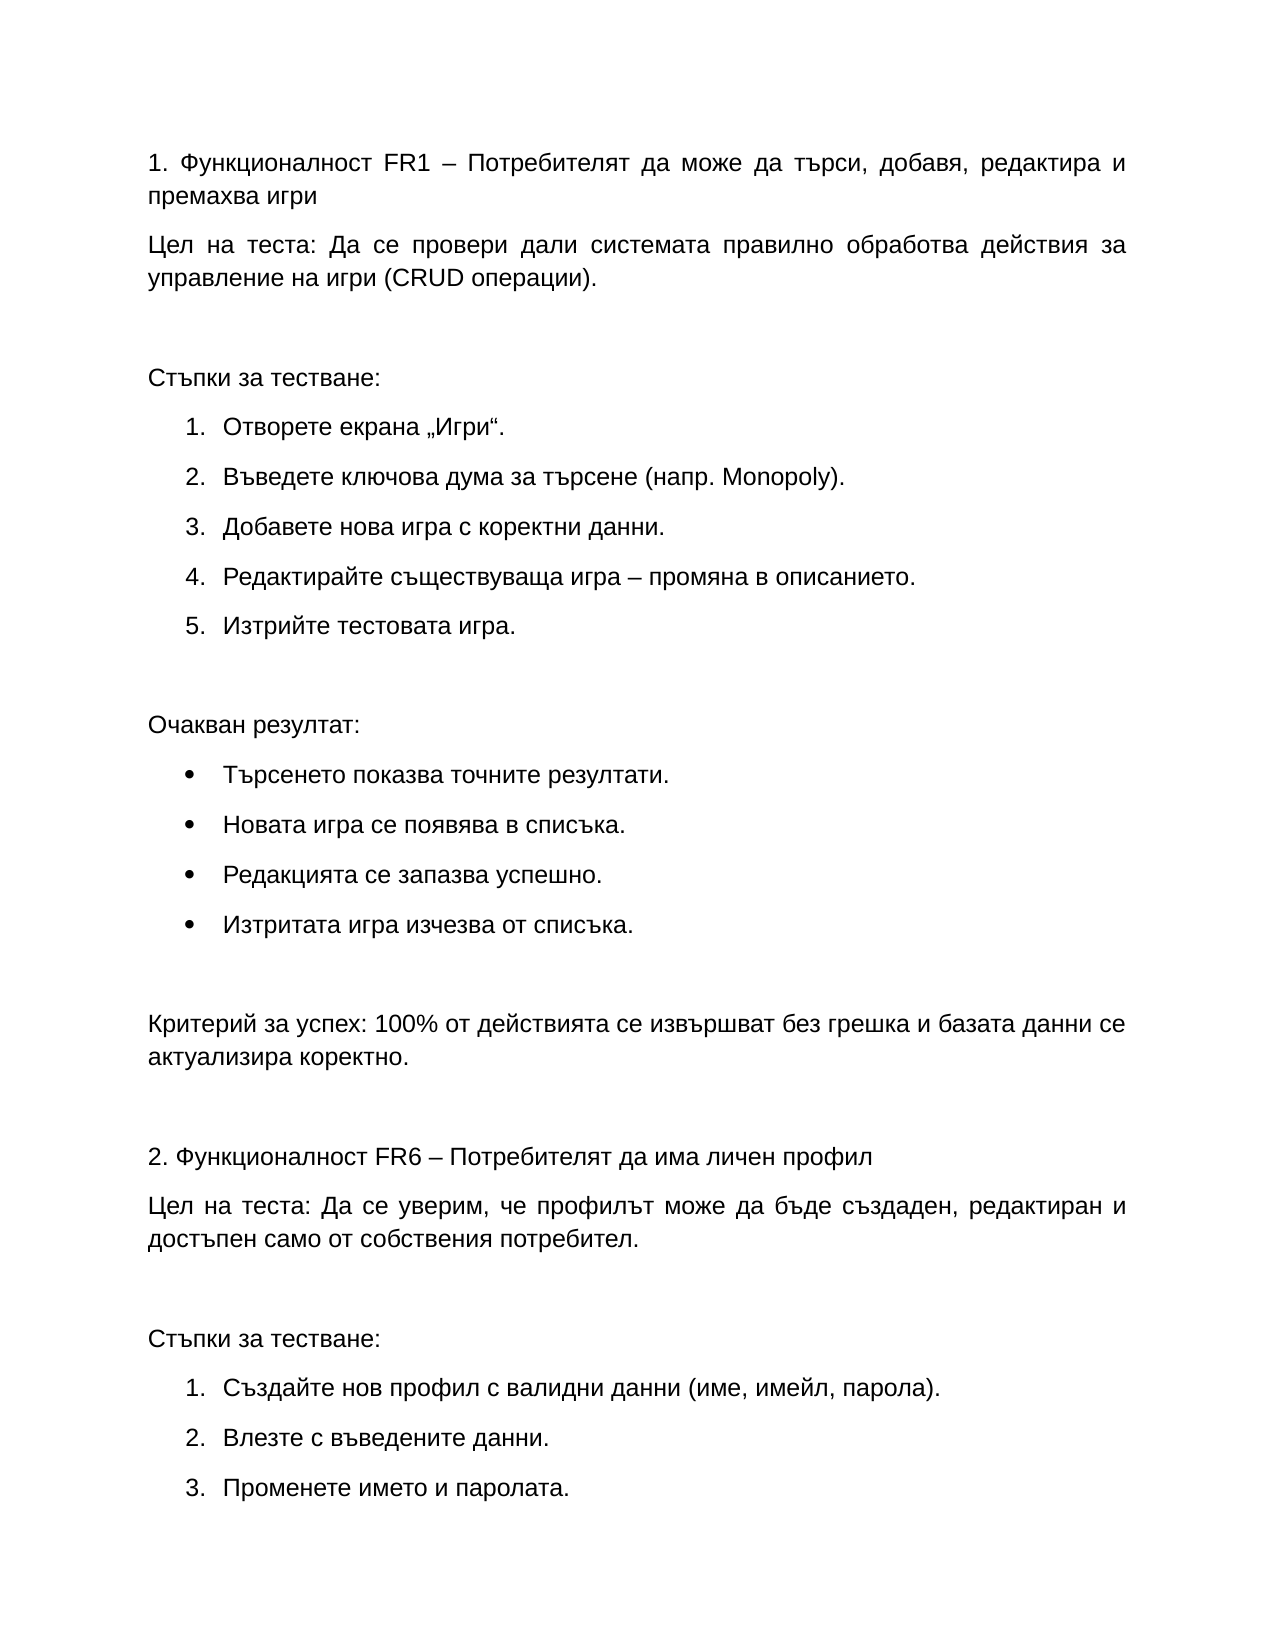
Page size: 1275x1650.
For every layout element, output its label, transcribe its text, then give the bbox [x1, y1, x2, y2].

list Новата игра се появява в списъка. [185, 810, 1127, 839]
list Променете името и паролата. [185, 1473, 1127, 1501]
text Цел на теста: Да се уверим, че профилът може да бъде създаден, редактиран и достъпен само от собствения потребител. [148, 1191, 1127, 1253]
text Стъпки за тестване: [148, 363, 1127, 391]
text Очакван резултат: [148, 711, 1127, 739]
list Добавете нова игра с коректни данни. [185, 512, 1127, 541]
list Въведете ключова дума за търсене (напр. Monopoly). [185, 462, 1127, 491]
text Цел на теста: Да се провери дали системата правилно обработва действия за управление на игри (CRUD операции). [148, 230, 1127, 292]
text 2. Функционалност FR6 – Потребителят да има личен профил [148, 1141, 1127, 1170]
list Изтритата игра изчезва от списъка. [185, 909, 1127, 938]
list Редактирайте съществуваща игра – промяна в описанието. [185, 561, 1127, 590]
text Стъпки за тестване: [148, 1323, 1127, 1352]
list Търсенето показва точните резултати. [185, 760, 1127, 789]
text Критерий за успех: 100% от действията се извършват без грешка и базата данни се актуализира коректно. [148, 1009, 1127, 1071]
list Редакцията се запазва успешно. [185, 860, 1127, 889]
list Отворете екрана „Игри“. [185, 412, 1127, 441]
text 1. Функционалност FR1 – Потребителят да може да търси, добавя, редактира и премахва игри [148, 148, 1127, 209]
list Влезте с въведените данни. [185, 1423, 1127, 1452]
list Изтрийте тестовата игра. [185, 611, 1127, 640]
list Създайте нов профил с валидни данни (име, имейл, парола). [185, 1373, 1127, 1402]
